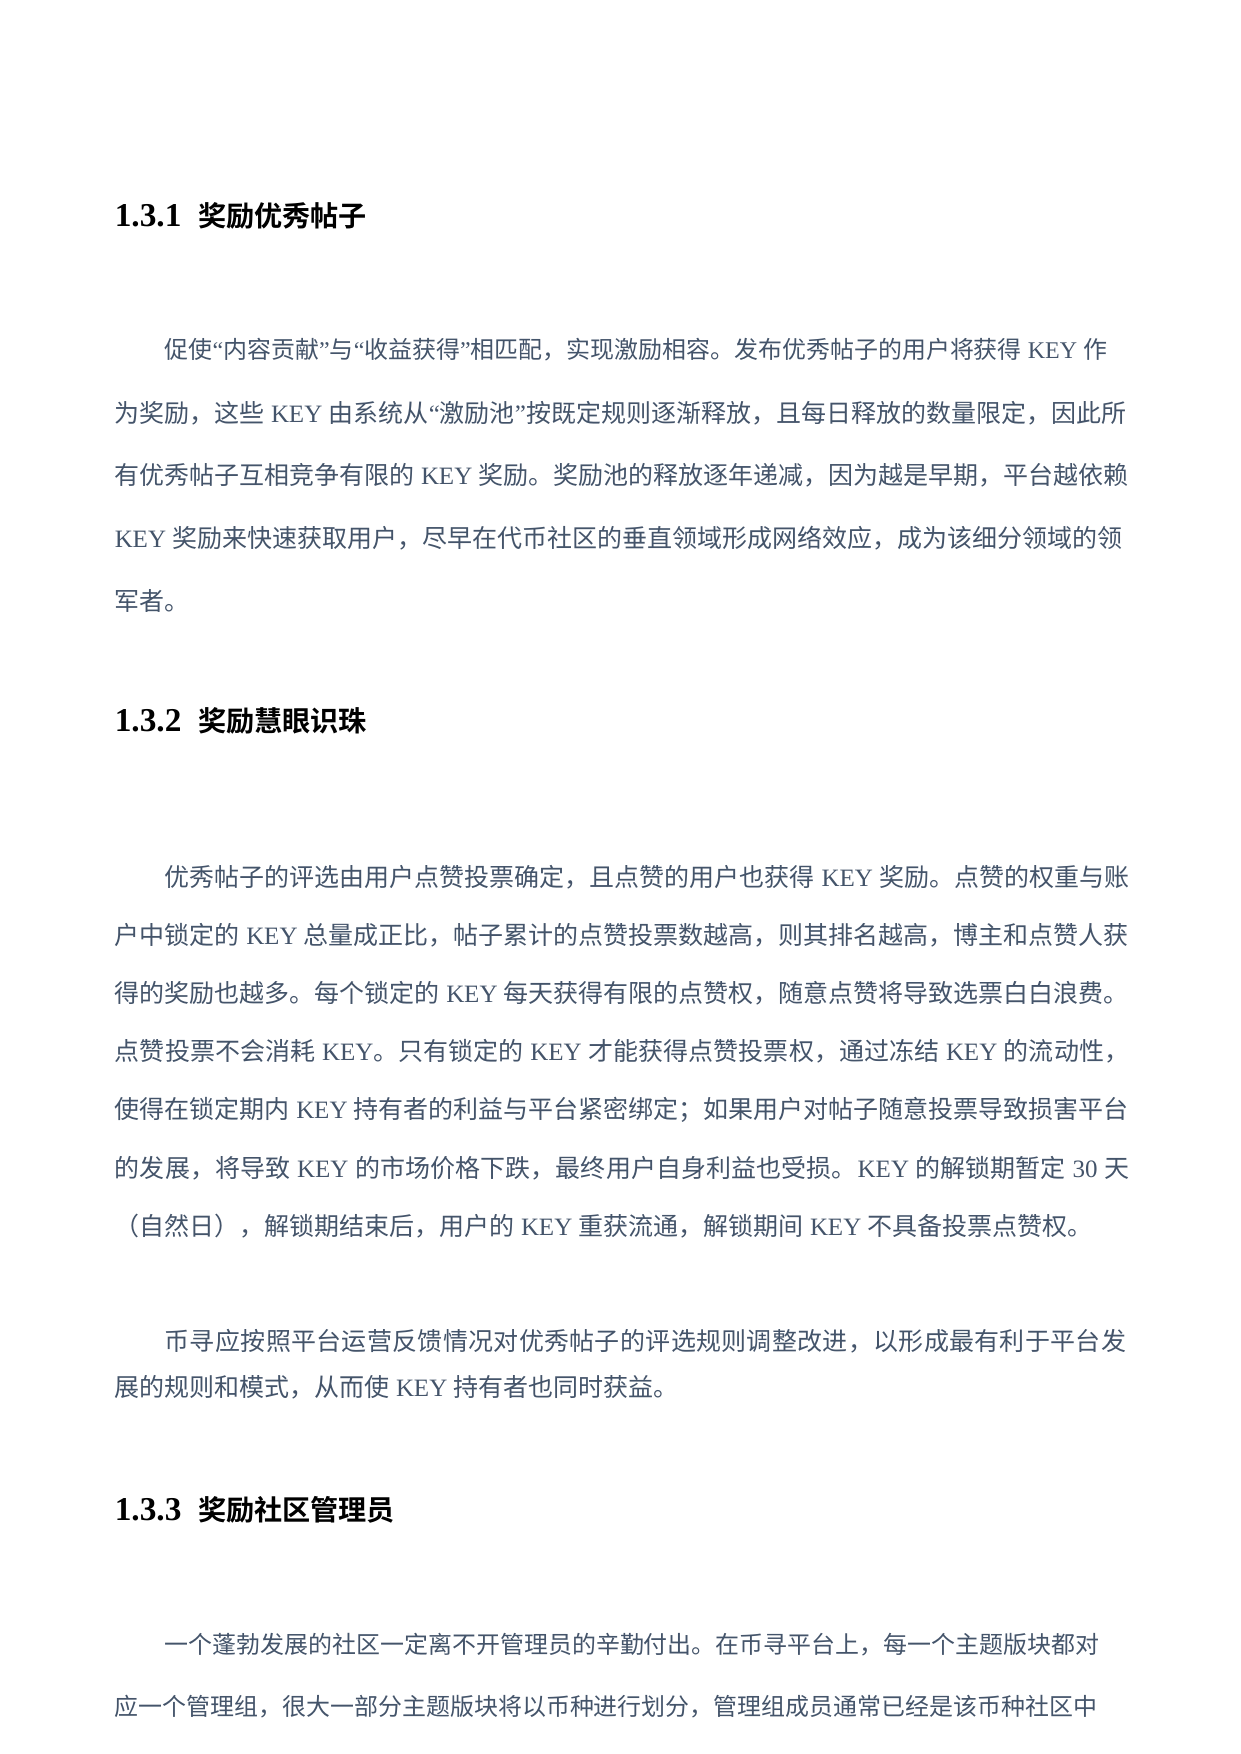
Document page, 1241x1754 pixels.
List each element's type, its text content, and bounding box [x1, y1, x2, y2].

subtitle 1.3.3 奖励社区管理员 [114, 1488, 1129, 1528]
text 为奖励，这些 KEY 由系统从“激励池”按既定规则逐渐释放，且每日释放的数量限定，因此所 [114, 398, 1129, 428]
text 有优秀帖子互相竞争有限的 KEY 奖励。奖励池的释放逐年递减，因为越是早期，平台越依赖 [114, 460, 1129, 491]
text 优秀帖子的评选由用户点赞投票确定，且点赞的用户也获得 KEY 奖励。点赞的权重与账户中锁定的 KEY 总量成正比，帖子累计的点赞投票数越高，则其排名越高，博主和点赞人获得的奖励也越多。每个锁定的 KEY 每天获得有限的点赞权，随意点赞将导致选票白白浪费。点赞投票不会消耗 KEY。只有锁定的 KEY 才能获得点赞投票权，通过冻结 KEY 的流动性，使得在锁定期内 KEY 持有者的利益与平台紧密绑定；如果用户对帖子随意投票导致损害平台的发展，将导致 KEY 的市场价格下跌，最终用户自身利益也受损。KEY 的解锁期暂定 30 天（自然日），解锁期结束后，用户的 KEY 重获流通，解锁期间 KEY 不具备投票点赞权。 [114, 840, 1129, 1247]
text 一个蓬勃发展的社区一定离不开管理员的辛勤付出。在币寻平台上，每一个主题版块都对 [164, 1631, 1129, 1659]
text 促使“内容贡献”与“收益获得”相匹配，实现激励相容。发布优秀帖子的用户将获得 KEY 作 [164, 335, 1129, 364]
text KEY 奖励来快速获取用户，尽早在代币社区的垂直领域形成网络效应，成为该细分领域的领 [114, 523, 1129, 553]
subtitle 1.3.2 奖励慧眼识珠 [114, 699, 1129, 739]
text 应一个管理组，很大一部分主题版块将以币种进行划分，管理组成员通常已经是该币种社区中 [114, 1694, 1129, 1721]
text 币寻应按照平台运营反馈情况对优秀帖子的评选规则调整改进，以形成最有利于平台发展的规则和模式，从而使 KEY 持有者也同时获益。 [114, 1314, 1129, 1406]
subtitle 1.3.1 奖励优秀帖子 [114, 194, 1129, 235]
text 军者。 [114, 587, 1129, 616]
